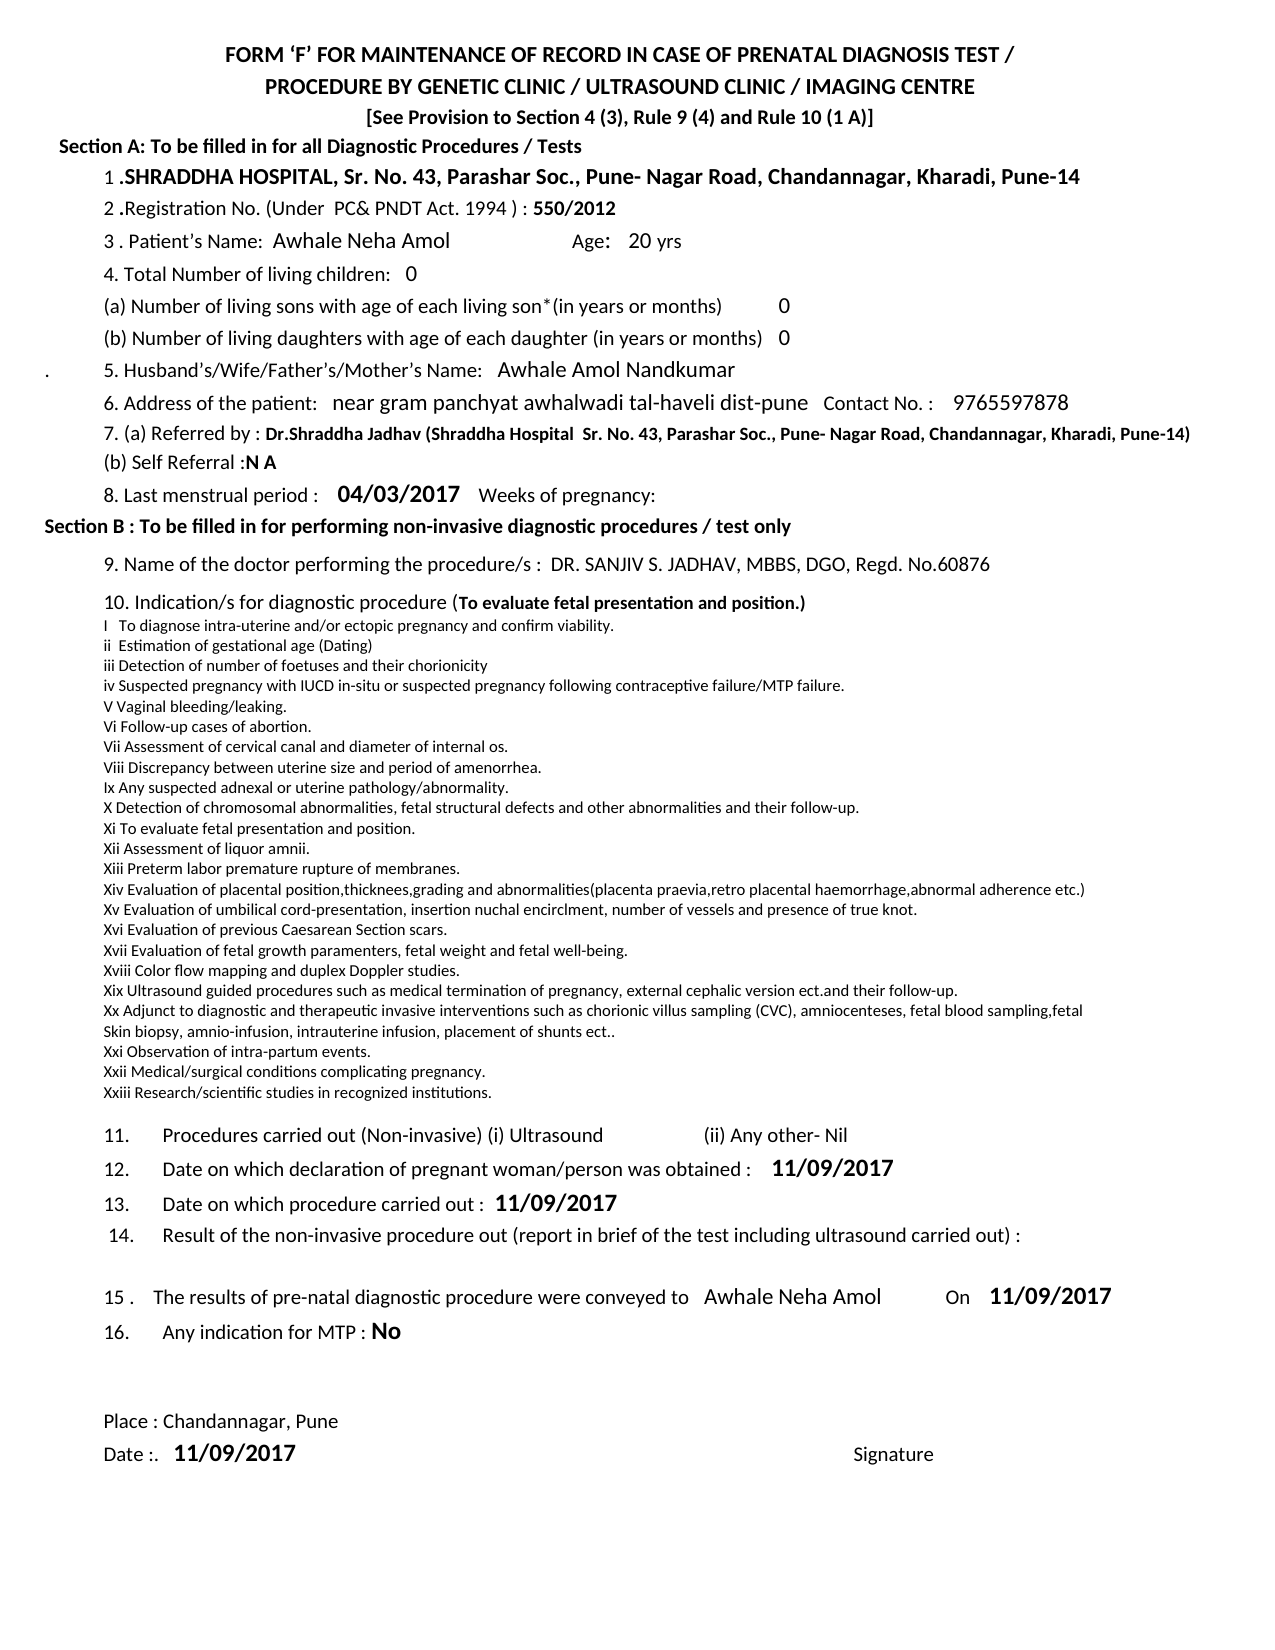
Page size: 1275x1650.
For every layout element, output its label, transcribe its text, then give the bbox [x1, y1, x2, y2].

text 1 .SHRADDHA HOSPITAL, Sr. No. 43, Parashar Soc., Pune- Nagar Road, Chandannagar, Kharadi, Pune-14 [44, 162, 1196, 191]
text Skin biopsy, amnio-infusion, intrauterine infusion, placement of shunts ect.. [0, 1021, 1275, 1041]
text 3 . Patient’s Name: Age: yrs [44, 224, 1166, 254]
text 6. Address of the patient: Contact No. : [103, 388, 1255, 416]
text 15 . The results of pre-natal diagnostic procedure were conveyed to On [0, 1280, 1275, 1311]
text 11. Procedures carried out (Non-invasive) (i) Ultrasound (ii) Any other- Nil [0, 1123, 1275, 1148]
text PROCEDURE BY GENETIC CLINIC / ULTRASOUND CLINIC / IMAGING CENTRE [44, 72, 1196, 100]
text Vi Follow-up cases of abortion. [0, 716, 1196, 737]
text 9. Name of the doctor performing the procedure/s : DR. SANJIV S. JADHAV, MBBS, DGO, Regd. No.60876 [0, 551, 1255, 577]
text Xxiii Research/scientific studies in recognized institutions. [0, 1082, 1275, 1102]
text V Vaginal bleeding/leaking. [0, 696, 1196, 716]
text Xvii Evaluation of fetal growth paramenters, fetal weight and fetal well-being. [0, 940, 1275, 960]
text Xx Adjunct to diagnostic and therapeutic invasive interventions such as chorionic villus sampling (CVC), amniocenteses, fetal blood sampling,fetal [0, 1001, 1275, 1021]
text Place : Chandannagar, Pune [0, 1408, 1275, 1434]
text ii Estimation of gestational age (Dating) [0, 635, 1196, 655]
text Xiii Preterm labor premature rupture of membranes. [0, 858, 1196, 879]
text X Detection of chromosomal abnormalities, fetal structural defects and other abnormalities and their follow-up. [0, 798, 1196, 818]
text 16. Any indication for MTP : No [0, 1315, 1275, 1346]
text 2 .Registration No. (Under PC& PNDT Act. 1994 ) : 550/2012 [44, 195, 1196, 220]
text Vii Assessment of cervical canal and diameter of internal os. [0, 737, 1196, 757]
text 4. Total Number of living children: [44, 259, 1196, 287]
text Xxi Observation of intra-partum events. [103, 1041, 1275, 1062]
text Viii Discrepancy between uterine size and period of amenorrhea. [0, 757, 1196, 777]
text Xix Ultrasound guided procedures such as medical termination of pregnancy, external cephalic version ect.and their follow-up. [0, 980, 1275, 1001]
text [See Provision to Section 4 (3), Rule 9 (4) and Rule 10 (1 A)] [44, 104, 1196, 129]
text Ix Any suspected adnexal or uterine pathology/abnormality. [0, 777, 1196, 798]
text FORM ‘F’ FOR MAINTENANCE OF RECORD IN CASE OF PRENATAL DIAGNOSIS TEST / [44, 40, 1196, 68]
text Xxii Medical/surgical conditions complicating pregnancy. [0, 1062, 1275, 1082]
text iv Suspected pregnancy with IUCD in-situ or suspected pregnancy following contraceptive failure/MTP failure. [0, 676, 1196, 696]
text (a) Number of living sons with age of each living son*(in years or months) [44, 291, 1255, 319]
text Xv Evaluation of umbilical cord-presentation, insertion nuchal encirclment, number of vessels and presence of true knot. [0, 899, 1275, 919]
text Date :. Signature [0, 1438, 1275, 1468]
text 8. Last menstrual period : Weeks of pregnancy: [44, 478, 1255, 509]
text 10. Indication/s for diagnostic procedure (To evaluate fetal presentation and position.) [75, 589, 1255, 615]
text (b) Number of living daughters with age of each daughter (in years or months) [44, 323, 1255, 351]
text Section A: To be filled in for all Diagnostic Procedures / Tests [44, 133, 1196, 159]
text 14. Result of the non-invasive procedure out (report in brief of the test including ultrasound carried out) : [103, 1222, 1226, 1247]
text Xiv Evaluation of placental position,thicknees,grading and abnormalities(placenta praevia,retro placental haemorrhage,abnormal adherence etc.) [0, 879, 1275, 899]
text I To diagnose intra-uterine and/or ectopic pregnancy and confirm viability. [75, 615, 1255, 635]
text (b) Self Referral :N A [44, 449, 1255, 474]
text Xii Assessment of liquor amnii. [0, 838, 1196, 858]
text iii Detection of number of foetuses and their chorionicity [0, 655, 1196, 676]
text Xviii Color flow mapping and duplex Doppler studies. [0, 960, 1275, 980]
text 13. Date on which procedure carried out : [0, 1187, 1275, 1217]
text Section B : To be filled in for performing non-invasive diagnostic procedures / test only [44, 513, 1255, 538]
text 7. (a) Referred by : Dr.Shraddha Jadhav (Shraddha Hospital Sr. No. 43, Parashar Soc., Pune- Nagar Road, Chandannagar, Kharadi, Pune-14) [44, 420, 1255, 445]
text 12. Date on which declaration of pregnant woman/person was obtained : [0, 1152, 1275, 1182]
text Xvi Evaluation of previous Caesarean Section scars. [0, 919, 1275, 940]
text Xi To evaluate fetal presentation and position. [0, 818, 1196, 838]
text . 5. Husband’s/Wife/Father’s/Mother’s Name: [44, 355, 1255, 383]
